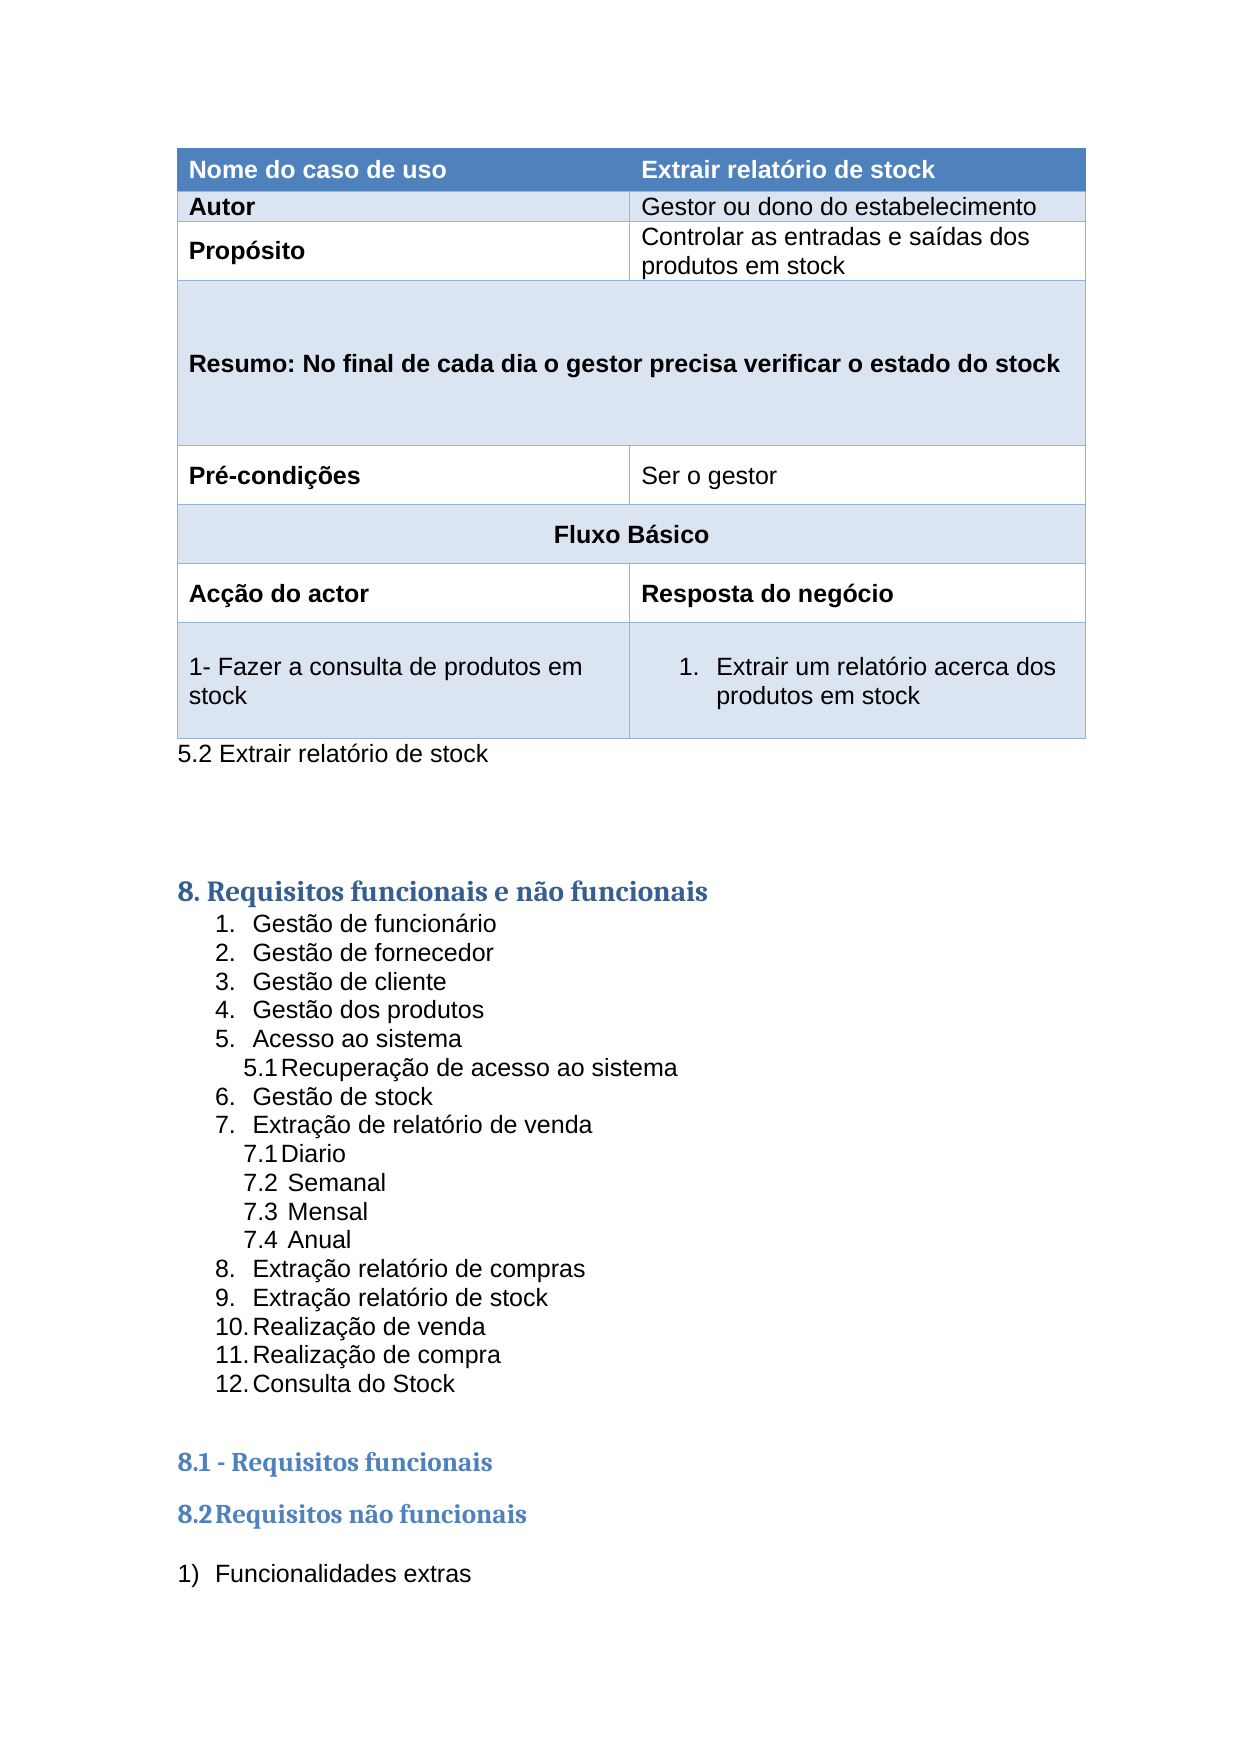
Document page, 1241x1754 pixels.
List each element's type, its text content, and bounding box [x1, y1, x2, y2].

table_cell Ser o gestor [630, 446, 1085, 504]
table_header Extrair relatório de stock [630, 149, 1085, 191]
table_cell Resumo: No final de cada dia o gestor precisa verificar o estado do stock [178, 281, 1085, 445]
table_cell 1- Fazer a consulta de produtos em stock [178, 623, 629, 738]
table_cell Extrair um relatório acerca dos produtos em stock [630, 623, 1085, 738]
list Realização de venda [215, 1312, 1063, 1340]
list Extração relatório de compras [215, 1254, 1063, 1283]
list Recuperação de acesso ao sistema [243, 1053, 1063, 1082]
list Semanal [243, 1168, 1063, 1197]
list Gestão dos produtos [215, 995, 1063, 1024]
list Realização de compra [215, 1340, 1063, 1369]
list Gestão de funcionário [215, 909, 1063, 938]
table_cell Propósito [178, 222, 629, 279]
table_cell Gestor ou dono do estabelecimento [630, 192, 1085, 221]
table_cell Pré-condições [178, 446, 629, 504]
list Diario [243, 1139, 1063, 1168]
list Gestão de fornecedor [215, 938, 1063, 967]
list Gestão de stock [215, 1082, 1063, 1110]
list Extração relatório de stock [215, 1283, 1063, 1312]
list Consulta do Stock [215, 1369, 1063, 1398]
text 5.2 Extrair relatório de stock [177, 739, 1063, 768]
subtitle 8.1 - Requisitos funcionais [177, 1447, 1063, 1479]
subtitle 8. Requisitos funcionais e não funcionais [177, 876, 1063, 909]
list Mensal [243, 1197, 1063, 1225]
table_cell Acção do actor [178, 564, 629, 622]
table_cell Controlar as entradas e saídas dos produtos em stock [630, 222, 1085, 279]
list Funcionalidades extras [177, 1559, 1063, 1588]
subtitle Requisitos não funcionais [177, 1499, 1063, 1531]
table_cell Fluxo Básico [178, 505, 1085, 563]
table_cell Autor [178, 192, 629, 221]
table_cell Resposta do negócio [630, 564, 1085, 622]
list Gestão de cliente [215, 967, 1063, 995]
list Acesso ao sistema [215, 1024, 1063, 1053]
table_header Nome do caso de uso [178, 149, 629, 191]
list Extração de relatório de venda [215, 1110, 1063, 1139]
list Anual [243, 1225, 1063, 1254]
